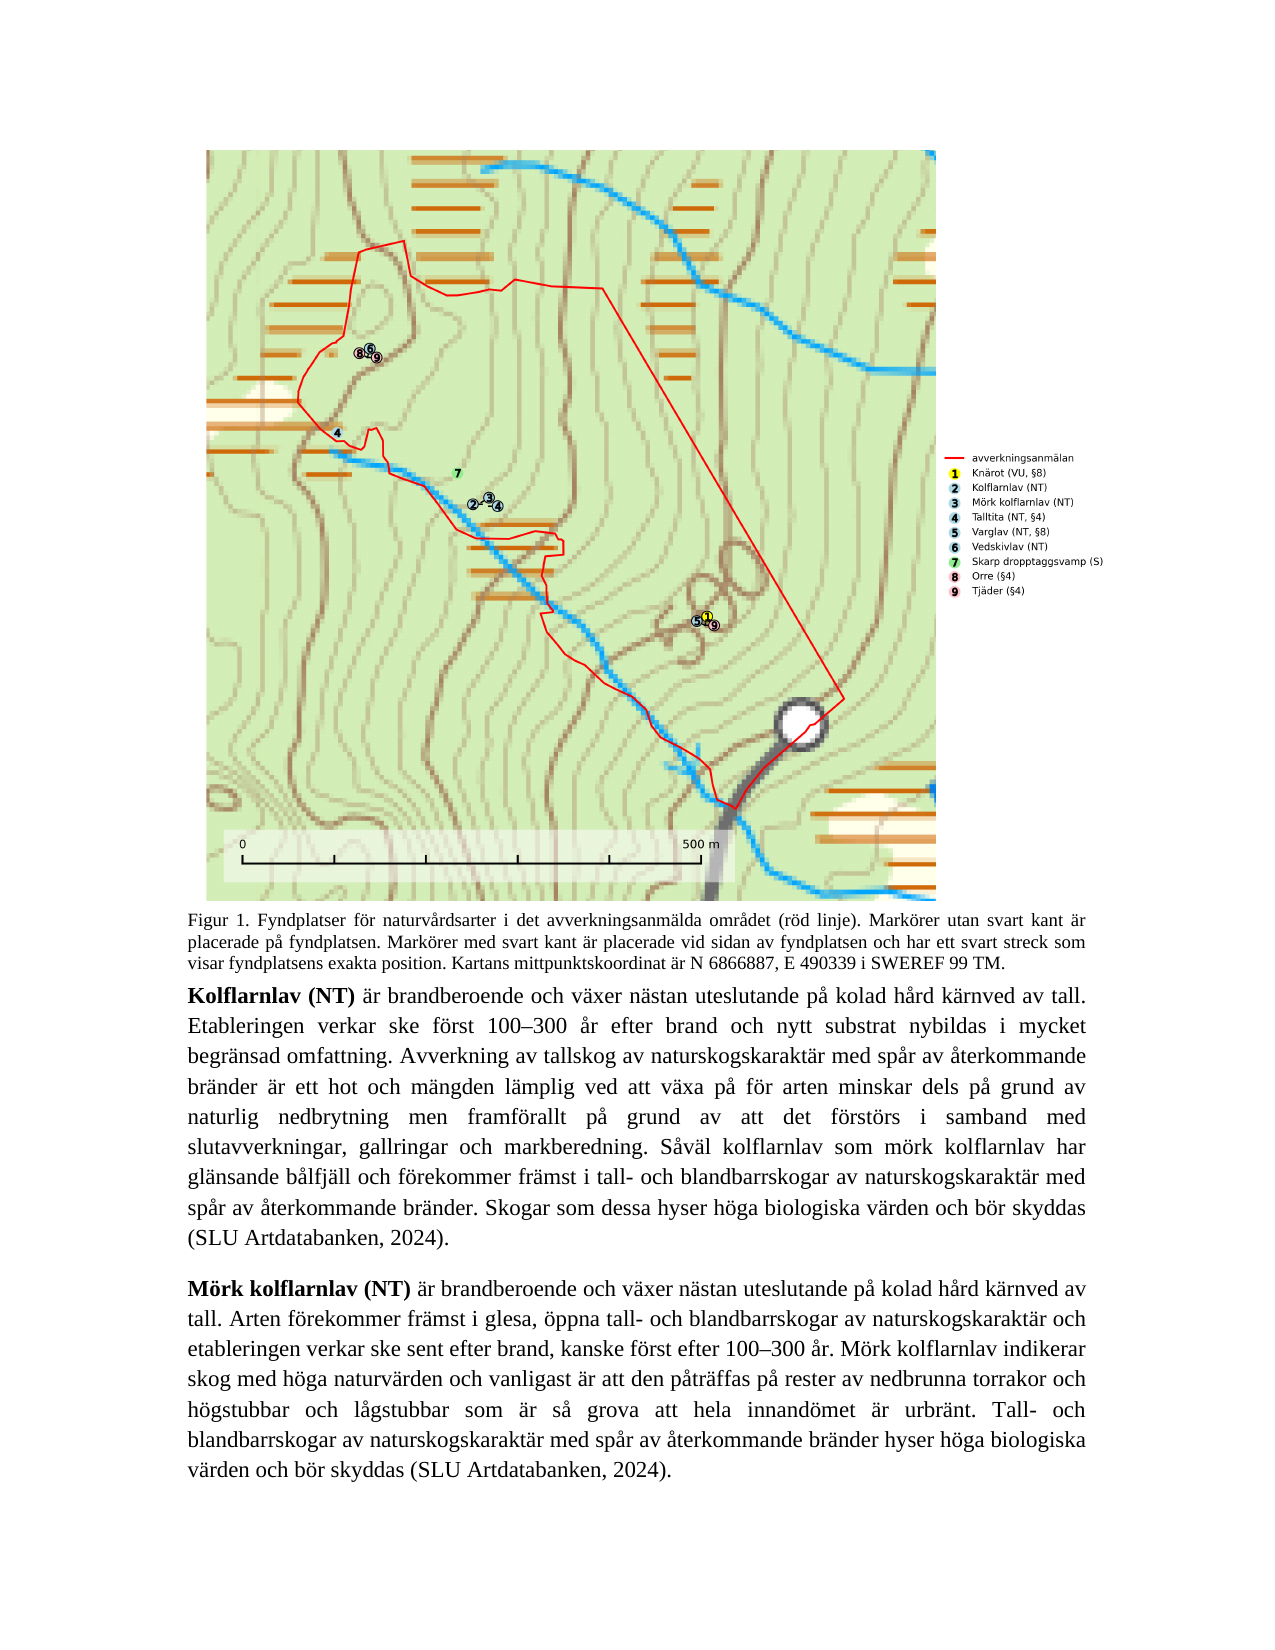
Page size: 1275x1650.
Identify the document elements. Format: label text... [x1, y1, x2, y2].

text Kolflarnlav (NT) är brandberoende och växer nästan uteslutande på kolad hård kärnved av tall. Etableringen verkar ske först 100–300 år efter brand och nytt substrat nybildas i mycket begränsad omfattning. Avverkning av tallskog av naturskogskaraktär med spår av återkommande bränder är ett hot och mängden lämplig ved att växa på för arten minskar dels på grund av naturlig nedbrytning men framförallt på grund av att det förstörs i samband med slutavverkningar, gallringar och markberedning. Såväl kolflarnlav som mörk kolflarnlav har glänsande bålfjäll och förekommer främst i tall- och blandbarrskogar av naturskogskaraktär med spår av återkommande bränder. Skogar som dessa hyser höga biologiska värden och bör skyddas (SLU Artdatabanken, 2024). [187, 982, 1087, 1250]
text Figur 1. Fyndplatser för naturvårdsarter i det avverkningsanmälda området (röd linje). Markörer utan svart kant är placerade på fyndplatsen. Markörer med svart kant är placerade vid sidan av fyndplatsen och har ett svart streck som visar fyndplatsens exakta position. Kartans mittpunktskoordinat är N 6866887, E 490339 i SWEREF 99 TM. [187, 909, 1087, 974]
picture [206, 150, 1107, 901]
text Mörk kolflarnlav (NT) är brandberoende och växer nästan uteslutande på kolad hård kärnved av tall. Arten förekommer främst i glesa, öppna tall- och blandbarrskogar av naturskogskaraktär och etableringen verkar ske sent efter brand, kanske först efter 100–300 år. Mörk kolflarnlav indikerar skog med höga naturvärden och vanligast är att den påträffas på rester av nedbrunna torrakor och högstubbar och lågstubbar som är så grova att hela innandömet är urbränt. Tall- och blandbarrskogar av naturskogskaraktär med spår av återkommande bränder hyser höga biologiska värden och bör skyddas (SLU Artdatabanken, 2024). [187, 1275, 1087, 1482]
